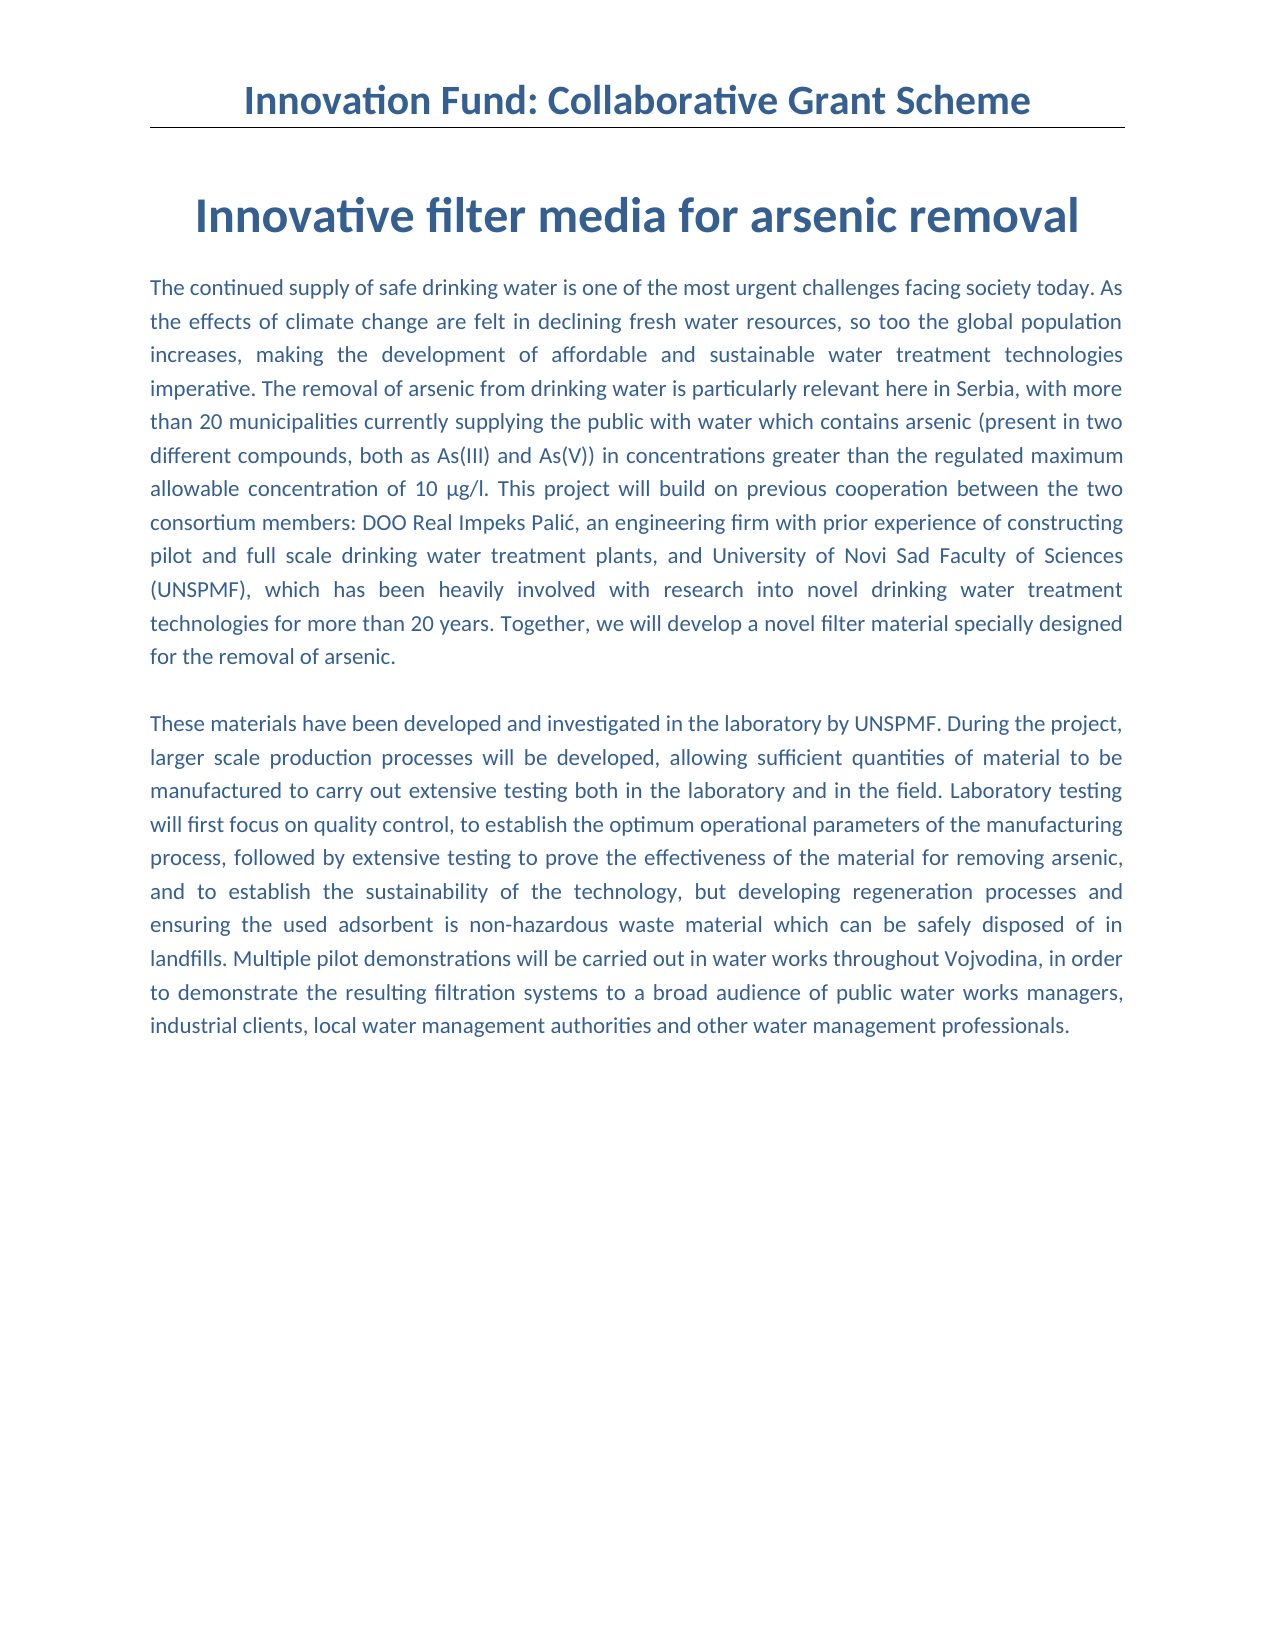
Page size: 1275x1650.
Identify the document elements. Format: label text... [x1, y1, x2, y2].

text The continued supply of safe drinking water is one of the most urgent challenges facing society today. As the effects of climate change are felt in declining fresh water resources, so too the global population increases, making the development of affordable and sustainable water treatment technologies imperative. The removal of arsenic from drinking water is particularly relevant here in Serbia, with more than 20 municipalities currently supplying the public with water which contains arsenic (present in two different compounds, both as As(III) and As(V)) in concentrations greater than the regulated maximum allowable concentration of 10 µg/l. This project will build on previous cooperation between the two consortium members: DOO Real Impeks Palić, an engineering firm with prior experience of constructing pilot and full scale drinking water treatment plants, and University of Novi Sad Faculty of Sciences (UNSPMF), which has been heavily involved with research into novel drinking water treatment technologies for more than 20 years. Together, we will develop a novel filter material specially designed for the removal of arsenic. [150, 273, 1125, 670]
text Innovative filter media for arsenic removal [150, 184, 1125, 245]
text These materials have been developed and investigated in the laboratory by UNSPMF. During the project, larger scale production processes will be developed, allowing sufficient quantities of material to be manufactured to carry out extensive testing both in the laboratory and in the field. Laboratory testing will first focus on quality control, to establish the optimum operational parameters of the manufacturing process, followed by extensive testing to prove the effectiveness of the material for removing arsenic, and to establish the sustainability of the technology, but developing regeneration processes and ensuring the used adsorbent is non-hazardous waste material which can be safely disposed of in landfills. Multiple pilot demonstrations will be carried out in water works throughout Vojvodina, in order to demonstrate the resulting filtration systems to a broad audience of public water works managers, industrial clients, local water management authorities and other water management professionals. [150, 709, 1125, 1039]
